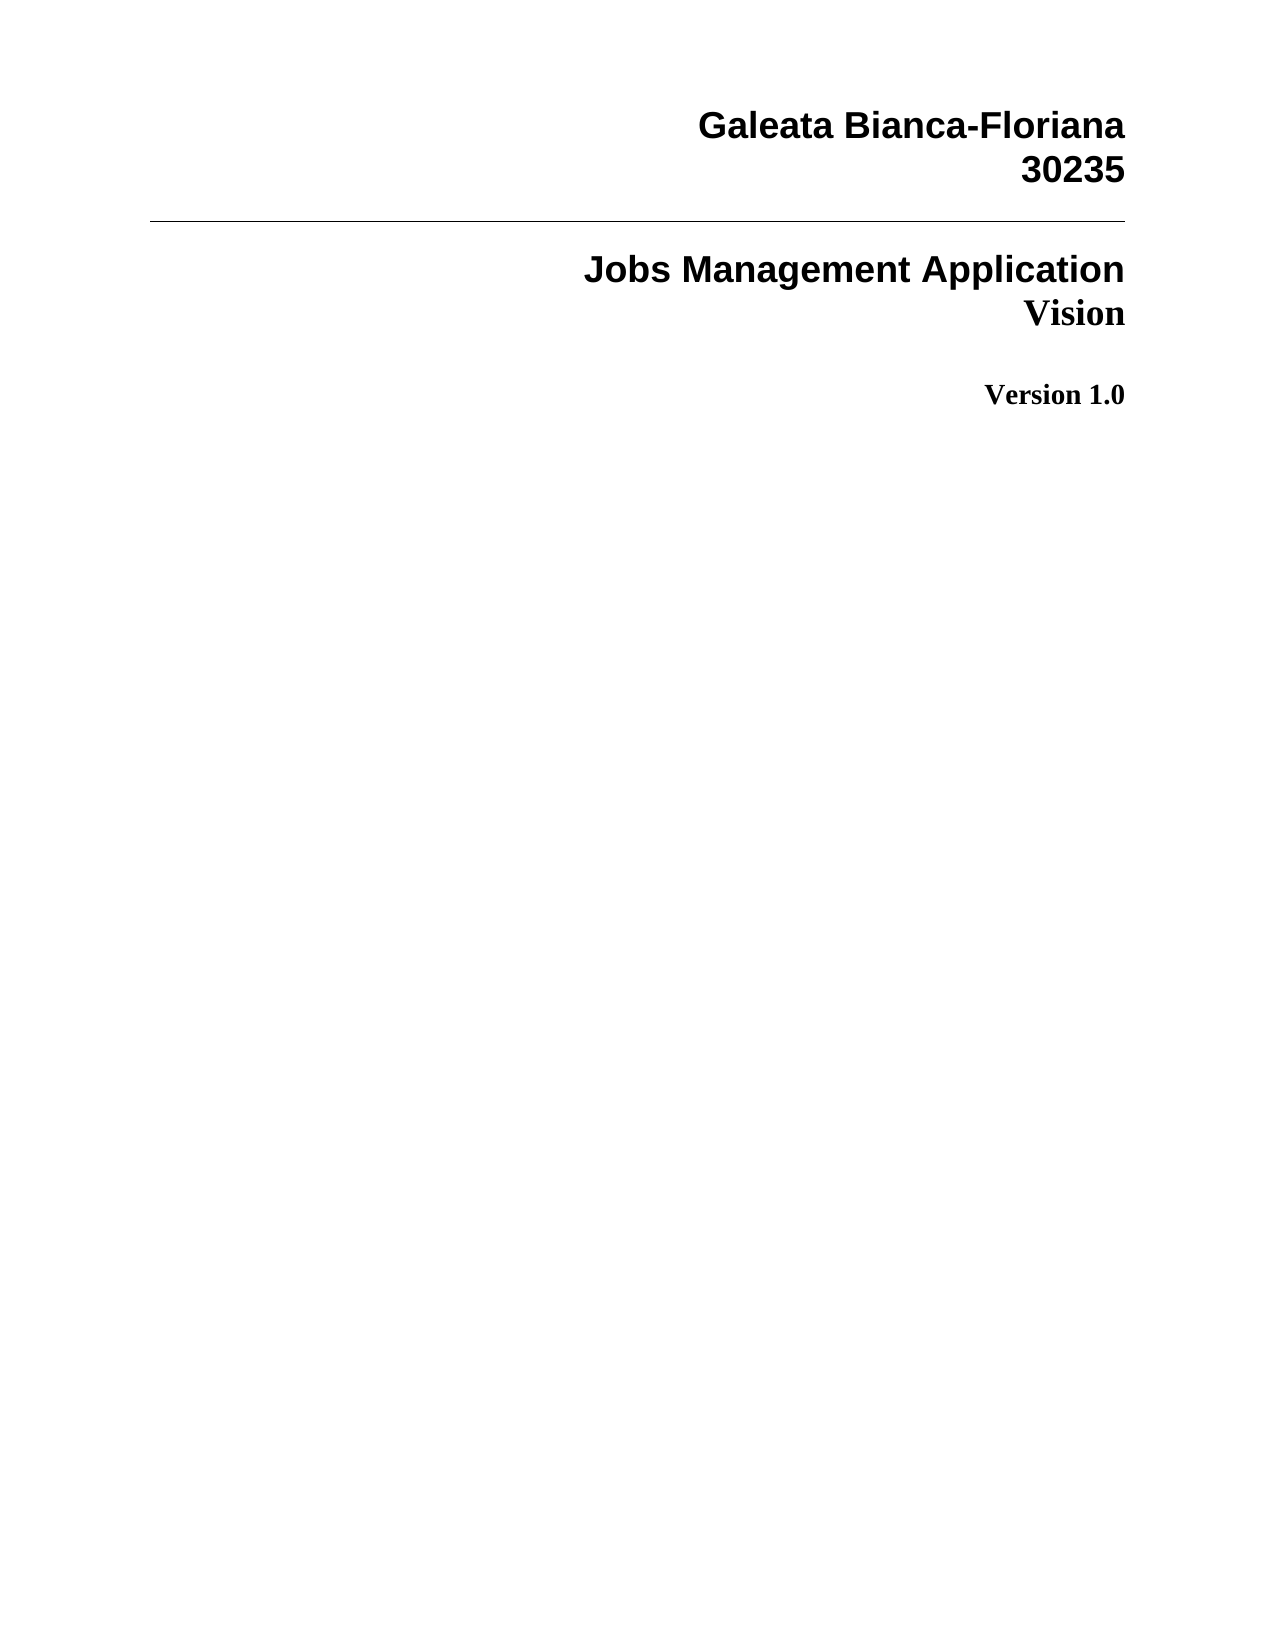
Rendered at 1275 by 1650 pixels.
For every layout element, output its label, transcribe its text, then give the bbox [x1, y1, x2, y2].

title Jobs Management Application [150, 247, 1125, 291]
title Vision [150, 291, 1125, 334]
title Version 1.0 [150, 377, 1125, 410]
